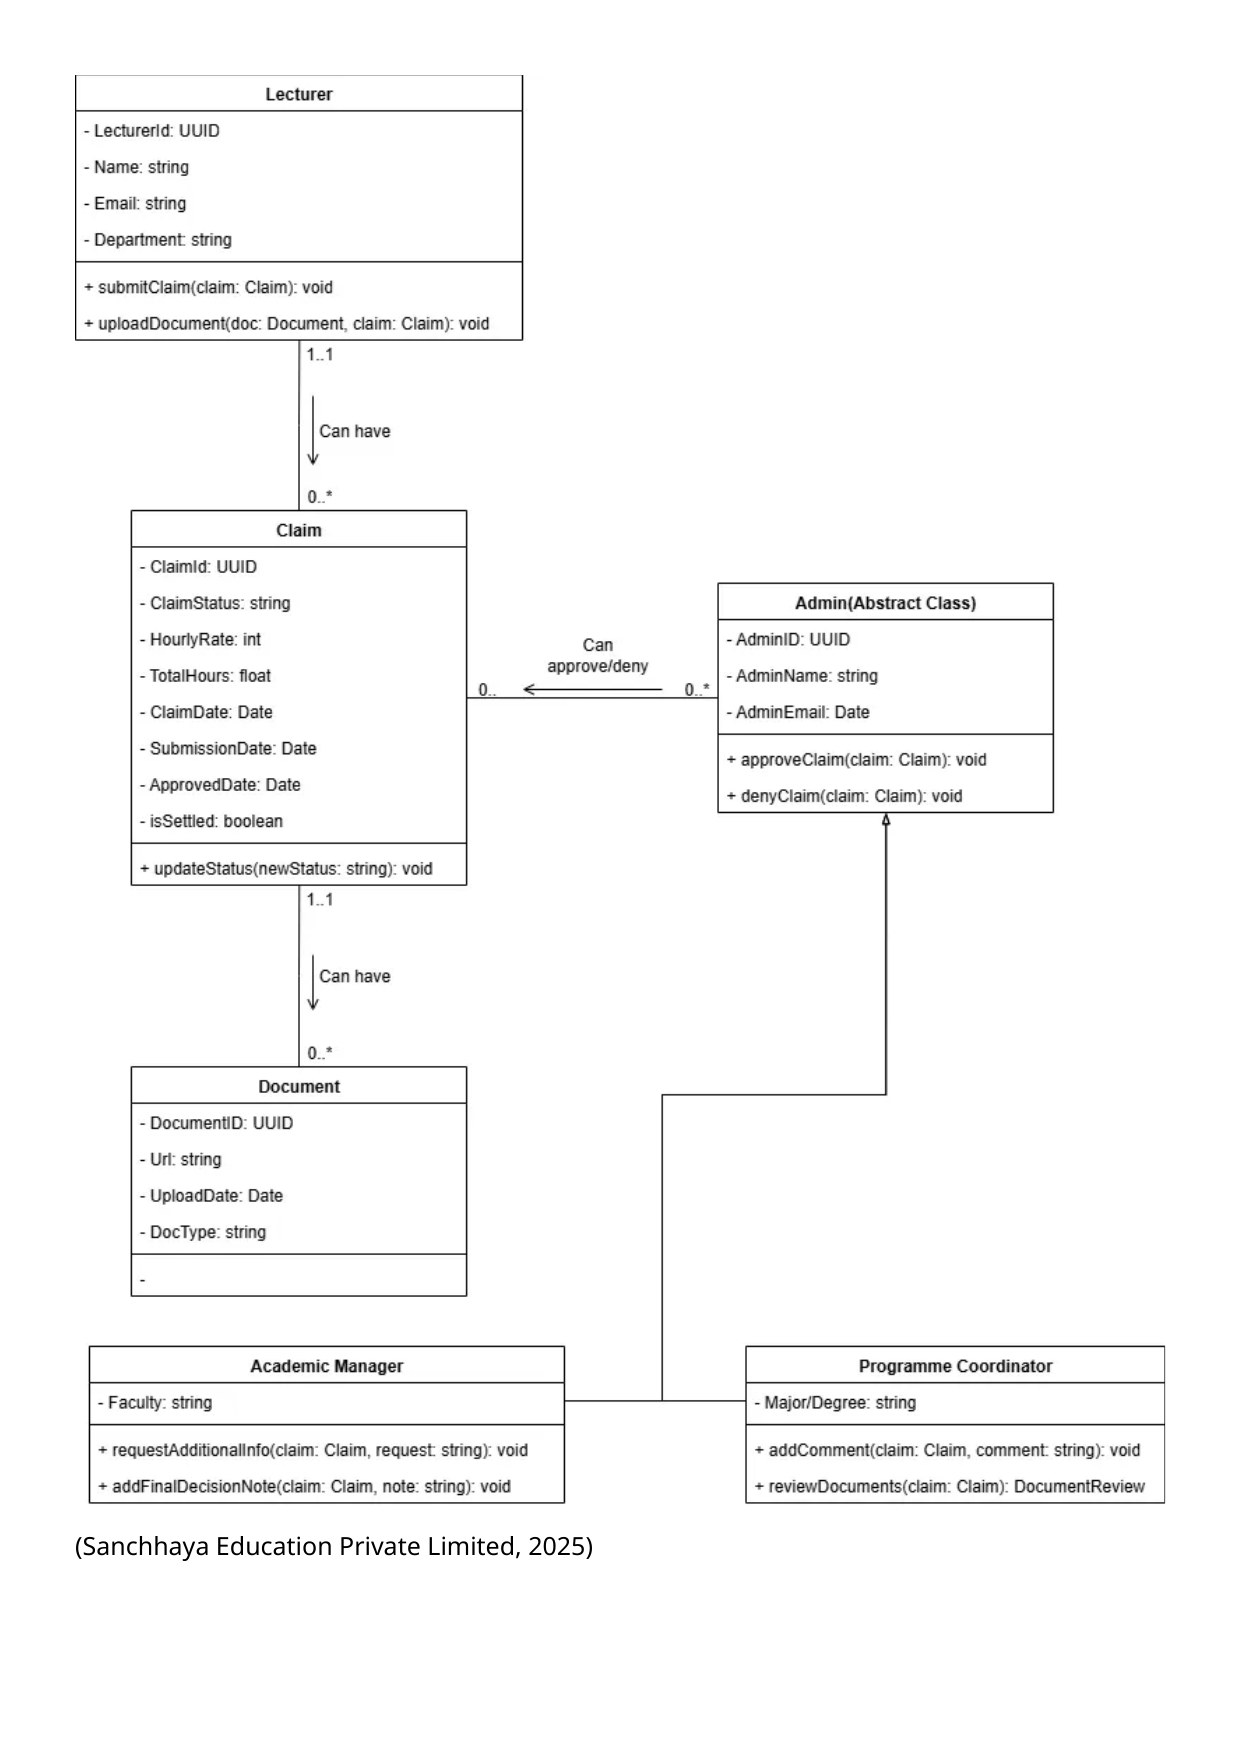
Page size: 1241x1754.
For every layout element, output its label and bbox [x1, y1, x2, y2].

picture [75, 75, 1166, 1508]
